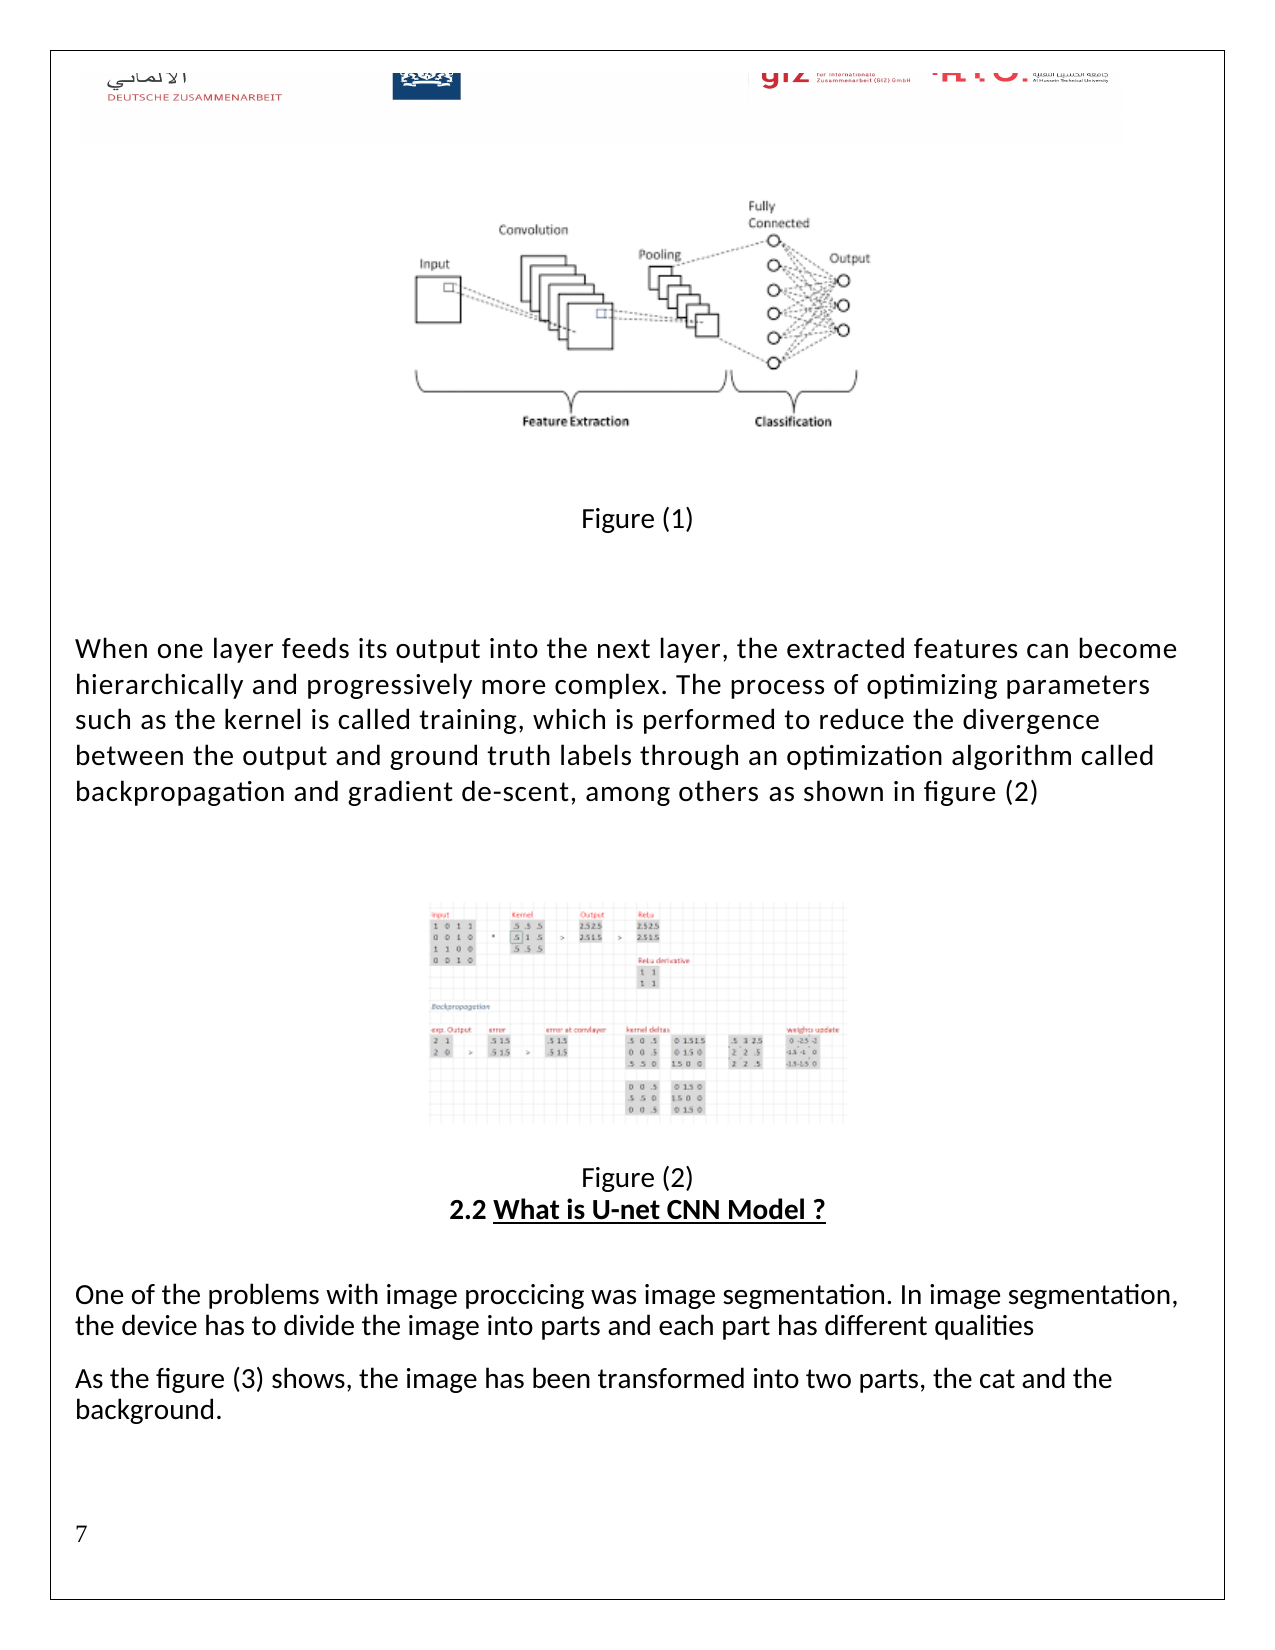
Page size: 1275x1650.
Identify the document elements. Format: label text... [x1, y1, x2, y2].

text When one layer feeds its output into the next layer, the extracted features can become hierarchically and progressively more complex. The process of optimizing parameters such as the kernel is called training, which is performed to reduce the divergence between the output and ground truth labels through an optimization algorithm called backpropagation and gradient de-scent, among others as shown in figure (2) [75, 630, 1200, 808]
text 2.2 What is U-net CNN Model ? [75, 1195, 1200, 1257]
text Figure (1) [75, 465, 1200, 536]
picture [427, 902, 848, 1124]
picture [395, 192, 880, 436]
text As the figure (3) shows, the image has been transformed into two parts, the cat and the background. [75, 1363, 1200, 1426]
text Figure (2) [75, 1123, 1200, 1195]
picture [75, 73, 1123, 146]
text One of the problems with image proccicing was image segmentation. In image segmentation, the device has to divide the image into parts and each part has different qualities [75, 1279, 1200, 1342]
